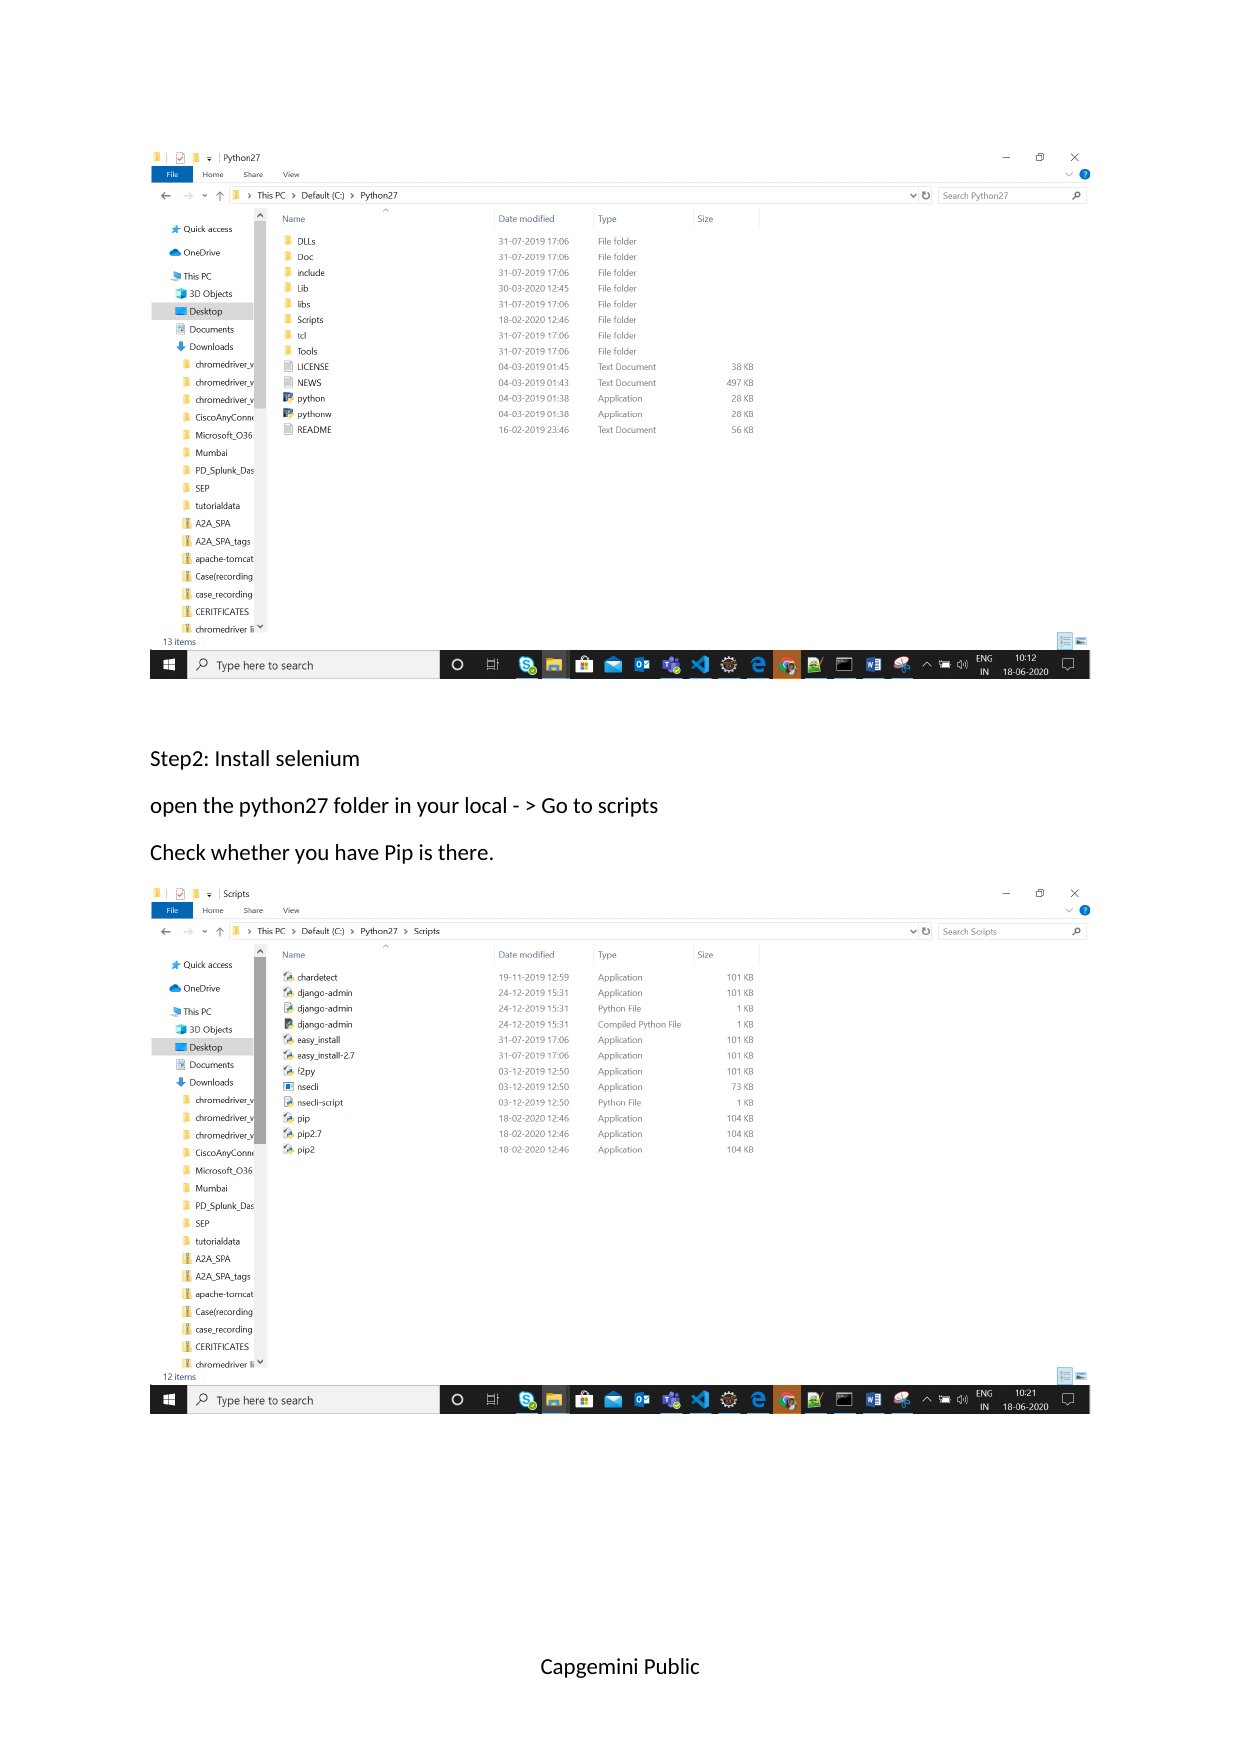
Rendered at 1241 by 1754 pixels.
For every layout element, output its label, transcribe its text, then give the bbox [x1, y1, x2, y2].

picture [150, 885, 1091, 1414]
picture [150, 150, 1091, 679]
text Check whether you have Pip is there. [150, 838, 1090, 866]
text open the python27 folder in your local - > Go to scripts [150, 791, 1090, 819]
text Step2: Install selenium [150, 744, 1090, 773]
